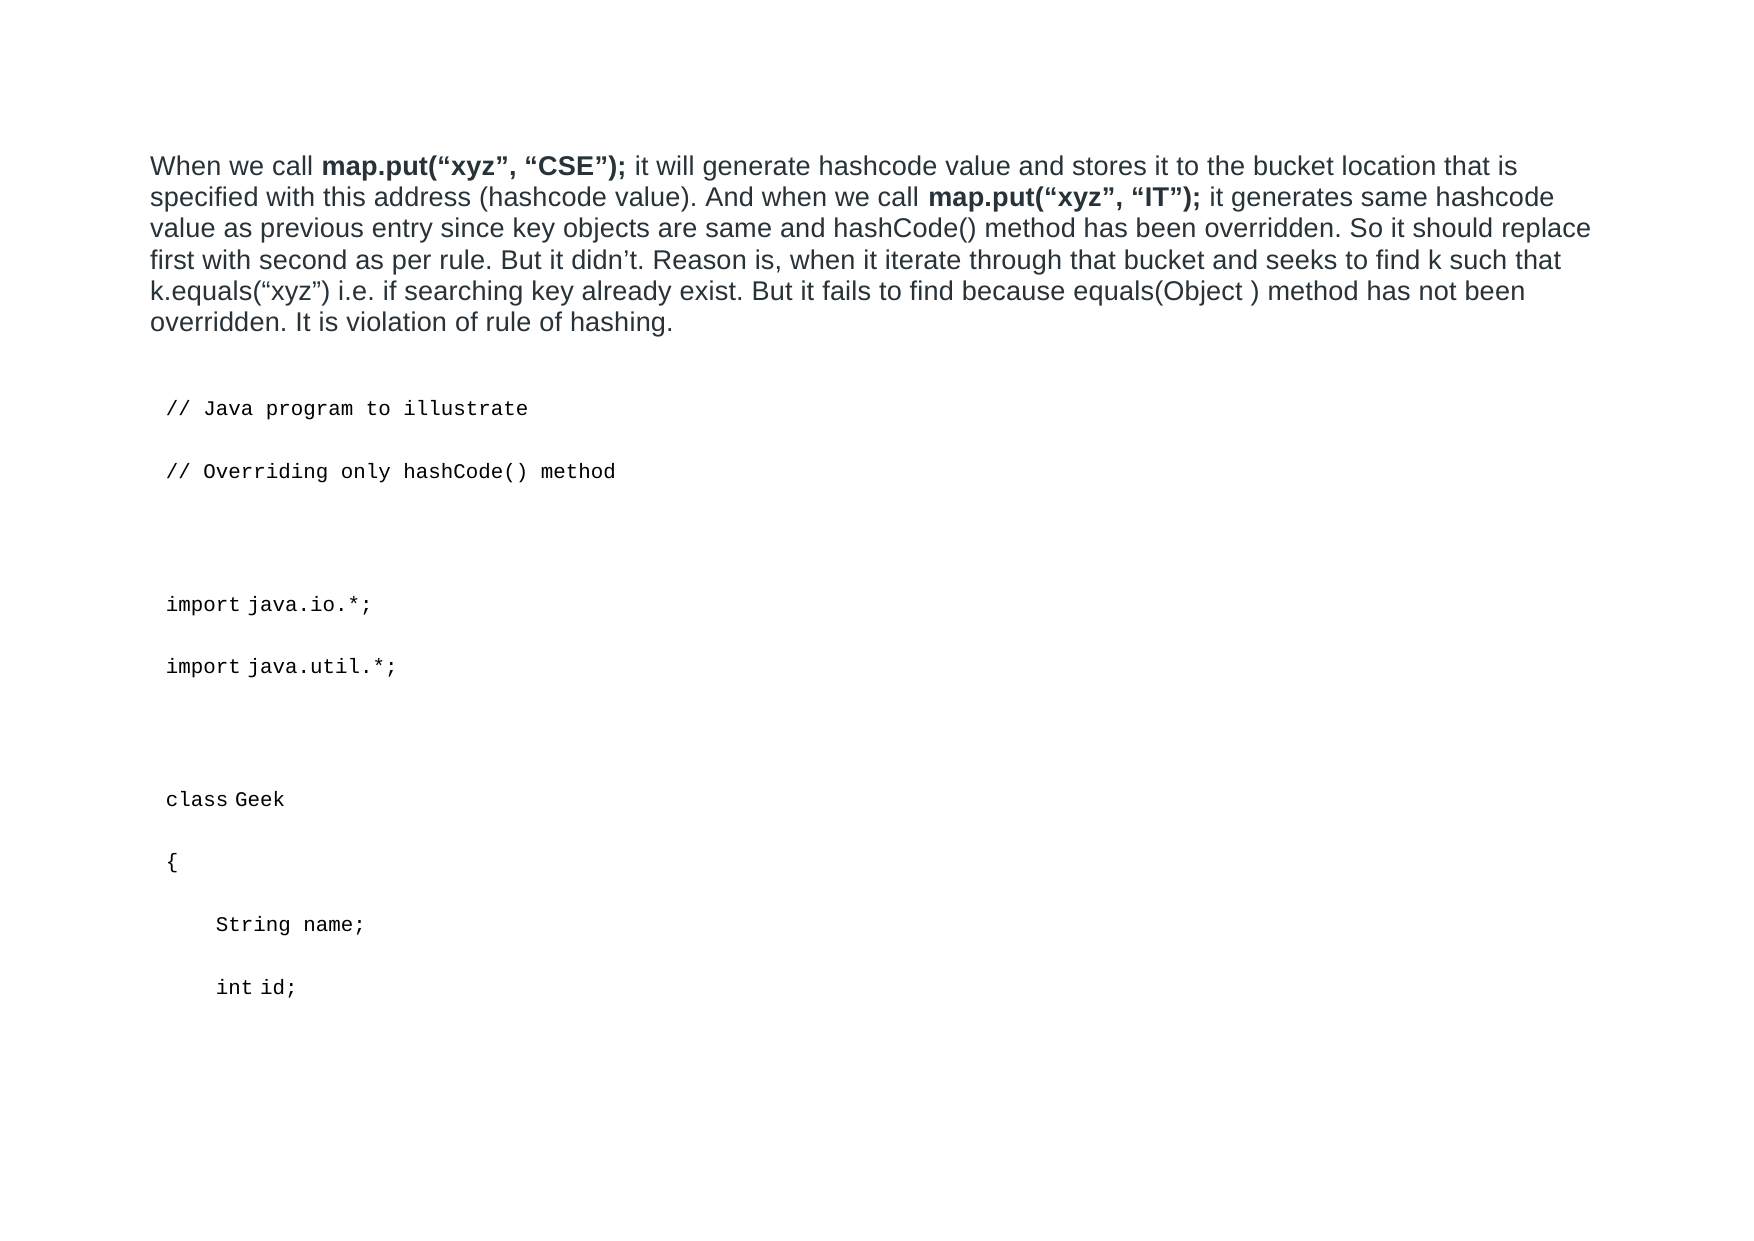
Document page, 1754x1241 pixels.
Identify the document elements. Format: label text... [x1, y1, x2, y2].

text When we call map.put(“xyz”, “CSE”); it will generate hashcode value and stores it to the bucket location that is specified with this address (hashcode value). And when we call map.put(“xyz”, “IT”); it generates same hashcode value as previous entry since key objects are same and hashCode() method has been overridden. So it should replace first with second as per rule. But it didn’t. Reason is, when it iterate through that bucket and seeks to find k such that k.equals(“xyz”) i.e. if searching key already exist. But it fails to find because equals(Object ) method has not been overridden. It is violation of rule of hashing. [150, 150, 1604, 337]
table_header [150, 338, 1078, 1061]
